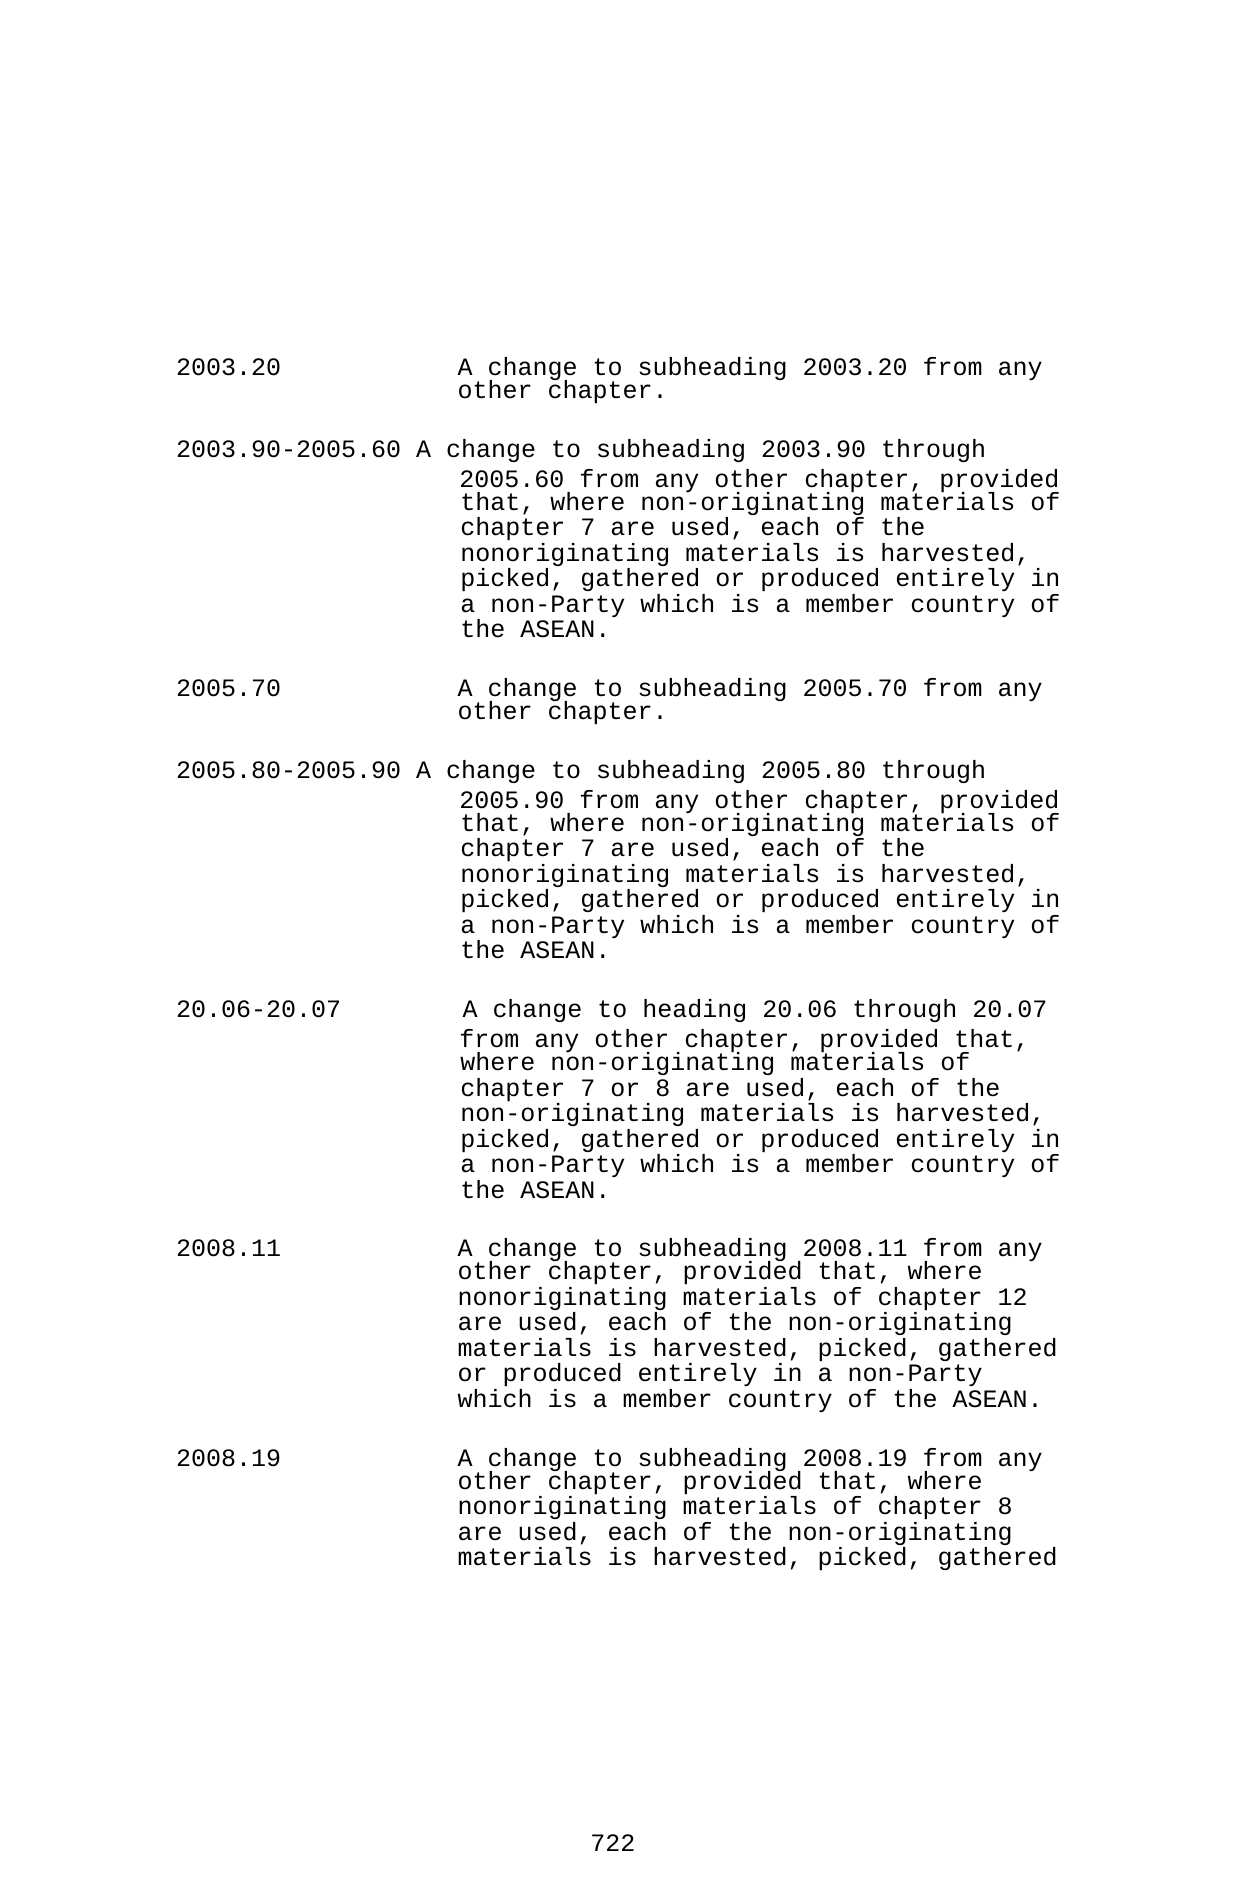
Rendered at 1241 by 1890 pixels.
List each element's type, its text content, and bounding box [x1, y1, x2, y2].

text 20.06-20.07 A change to heading 20.06 through 20.07 [176, 997, 1063, 1022]
text 2003.90-2005.60 A change to subheading 2003.90 through [176, 437, 1063, 462]
text 2005.60 from any other chapter, provided that, where non-originating materials of chapter 7 are used, each of the nonoriginating materials is harvested, picked, gathered or produced entirely in a non-Party which is a member country of the ASEAN. [459, 467, 1063, 645]
text from any other chapter, provided that, where non-originating materials of chapter 7 or 8 are used, each of the non-originating materials is harvested, picked, gathered or produced entirely in a non-Party which is a member country of the ASEAN. [459, 1027, 1063, 1206]
text 2005.70 A change to subheading 2005.70 from any other chapter. [176, 676, 1063, 727]
text 2005.90 from any other chapter, provided that, where non-originating materials of chapter 7 are used, each of the nonoriginating materials is harvested, picked, gathered or produced entirely in a non-Party which is a member country of the ASEAN. [459, 788, 1063, 966]
text 2008.11 A change to subheading 2008.11 from any other chapter, provided that, where nonoriginating materials of chapter 12 are used, each of the non-originating materials is harvested, picked, gathered or produced entirely in a non-Party which is a member country of the ASEAN. [176, 1236, 1063, 1415]
text 2005.80-2005.90 A change to subheading 2005.80 through [176, 758, 1063, 783]
text 2003.20 A change to subheading 2003.20 from any other chapter. [176, 355, 1063, 406]
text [176, 1446, 1063, 1573]
